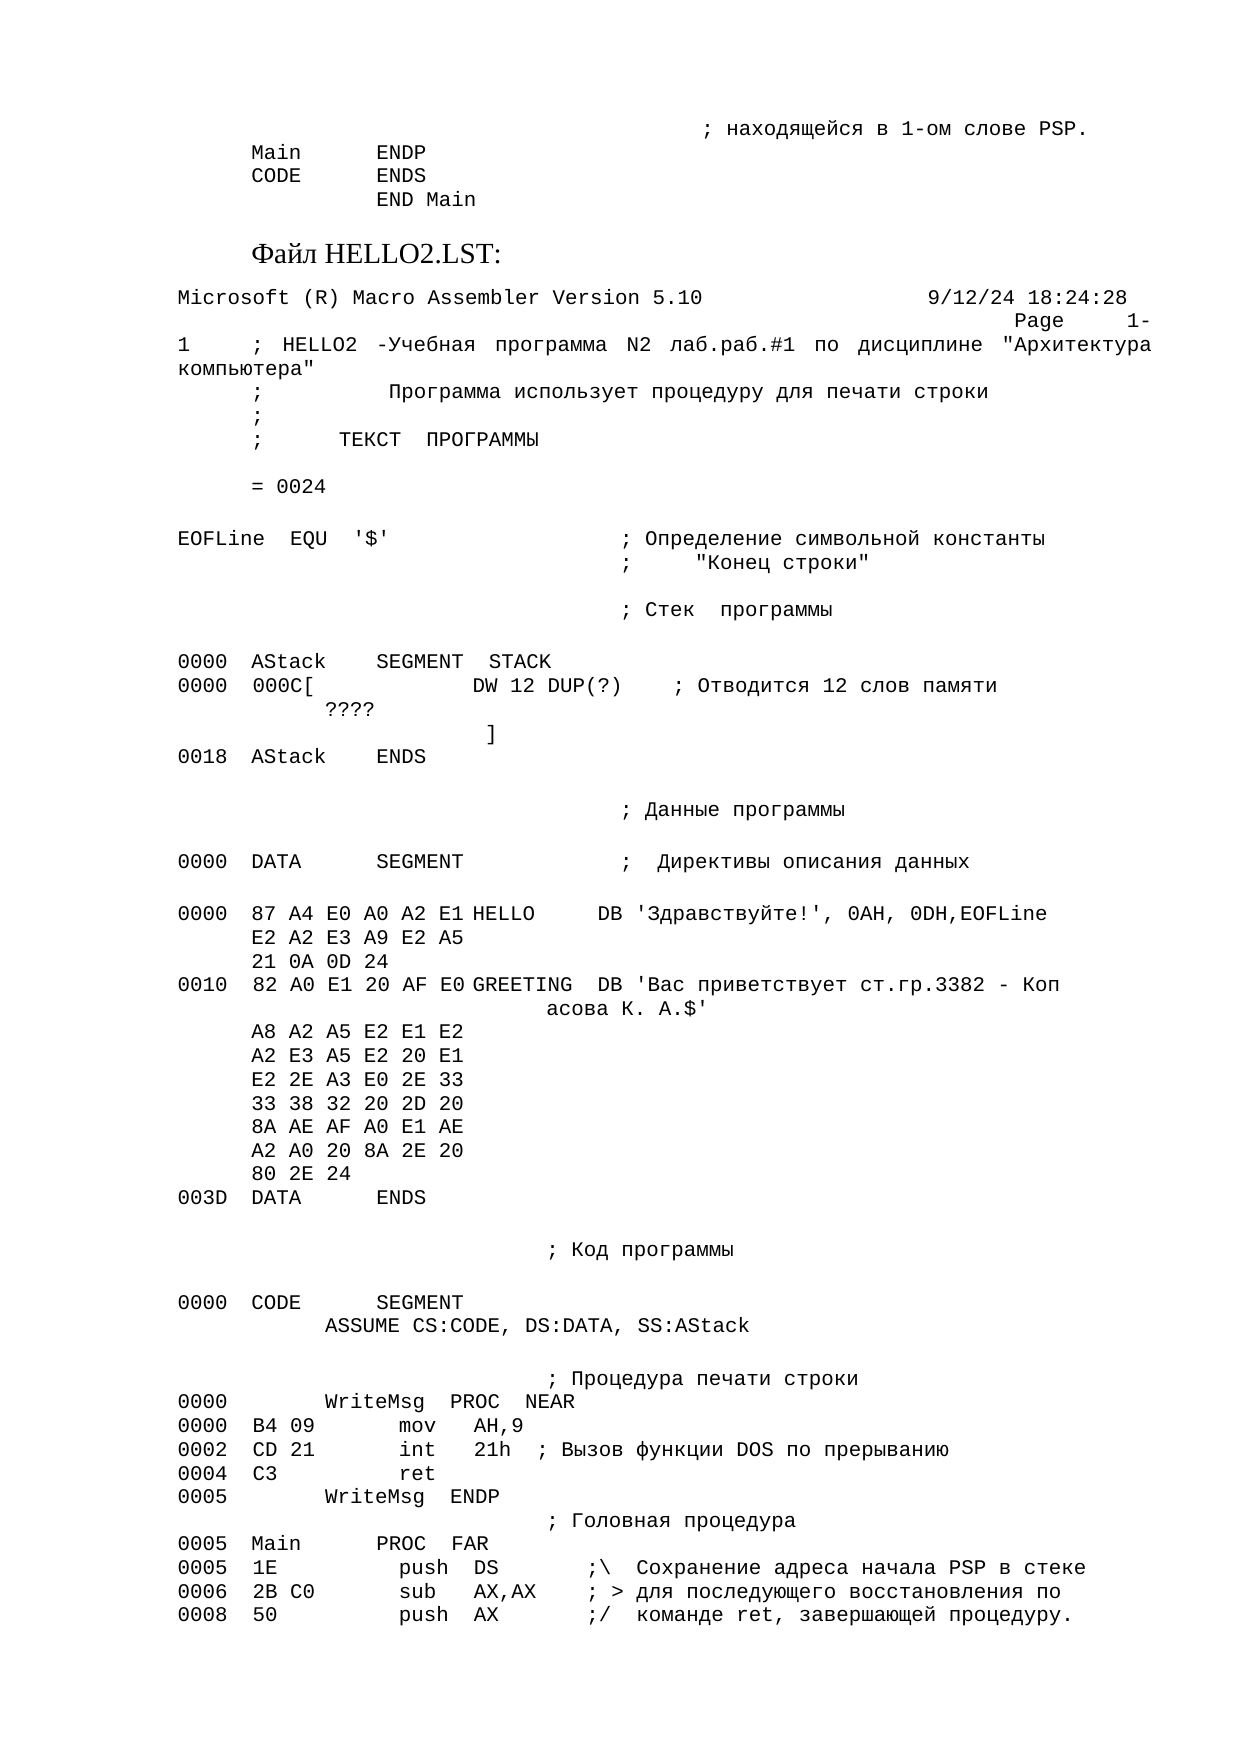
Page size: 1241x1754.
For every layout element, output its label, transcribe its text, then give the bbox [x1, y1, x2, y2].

text ; "Конец строки" [177, 552, 1152, 576]
text 0000 000C[ DW 12 DUP(?) ; Отводится 12 слов памяти [177, 675, 1152, 699]
text E2 A2 E3 A9 E2 A5 [177, 927, 1152, 951]
text 0006 2B C0 sub AX,AX ; > для последующего восстановления по [177, 1581, 1152, 1604]
text A2 E3 A5 E2 20 E1 [177, 1045, 1152, 1069]
text ; Головная процедура [177, 1510, 1152, 1533]
text ; Процедура печати строки [177, 1368, 1152, 1392]
text ] [177, 722, 1152, 746]
text 0010 82 A0 E1 20 AF E0 GREETING DB 'Вас приветствует ст.гр.3382 - Коп [177, 974, 1152, 998]
text 0000 DATA SEGMENT ; Директивы описания данных [177, 851, 1152, 874]
text 0000 B4 09 mov AH,9 [177, 1415, 1152, 1439]
text E2 2E A3 E0 2E 33 [177, 1069, 1152, 1092]
text Main ENDP [177, 142, 1152, 165]
text Файл HELLO2.LST: [177, 236, 1152, 270]
text EOFLine EQU '$' ; Определение символьной константы [177, 528, 1152, 552]
text 0008 50 push AX ;/ команде ret, завершающей процедуру. [177, 1604, 1152, 1628]
text 21 0A 0D 24 [177, 951, 1152, 974]
text 0000 WriteMsg PROC NEAR [177, 1392, 1152, 1415]
text Page 1-1 ; HELLO2 -Учебная программа N2 лаб.раб.#1 по дисциплине "Архитектура компьютера" [177, 310, 1152, 381]
text 0002 CD 21 int 21h ; Вызов функции DOS по прерыванию [177, 1439, 1152, 1462]
text 8A AE AF A0 E1 AE [177, 1116, 1152, 1140]
text 80 2E 24 [177, 1163, 1152, 1187]
text 0018 AStack ENDS [177, 746, 1152, 770]
text 003D DATA ENDS [177, 1187, 1152, 1211]
text 0004 C3 ret [177, 1462, 1152, 1486]
text ; Стек программы [177, 599, 1152, 623]
text END Main [177, 189, 1152, 213]
text 0000 AStack SEGMENT STACK [177, 652, 1152, 675]
text A8 A2 A5 E2 E1 E2 [177, 1022, 1152, 1045]
text 0000 CODE SEGMENT [177, 1292, 1152, 1316]
text 0000 87 A4 E0 A0 A2 E1 HELLO DB 'Здравствуйте!', 0AH, 0DH,EOFLine [177, 903, 1152, 927]
text ; Код программы [177, 1239, 1152, 1263]
text Microsoft (R) Macro Assembler Version 5.10 9/12/24 18:24:28 [177, 287, 1152, 310]
text 0005 Main PROC FAR [177, 1533, 1152, 1557]
text ; находящейся в 1-ом слове PSP. [177, 118, 1152, 142]
text ; ТЕКСТ ПРОГРАММЫ [177, 428, 1152, 452]
text асова К. А.$' [177, 998, 1152, 1022]
text A2 A0 20 8A 2E 20 [177, 1140, 1152, 1163]
text ; Данные программы [177, 798, 1152, 822]
text 0005 1E push DS ;\ Сохранение адреса начала PSP в стеке [177, 1557, 1152, 1581]
text ???? [251, 699, 1152, 722]
text = 0024 [177, 476, 1152, 499]
text ASSUME CS:CODE, DS:DATA, SS:AStack [177, 1316, 1152, 1339]
text CODE ENDS [177, 165, 1152, 189]
text ; [177, 405, 1152, 428]
text 33 38 32 20 2D 20 [177, 1092, 1152, 1116]
text 0005 WriteMsg ENDP [177, 1486, 1152, 1510]
text ; Программа использует процедуру для печати строки [177, 381, 1152, 405]
